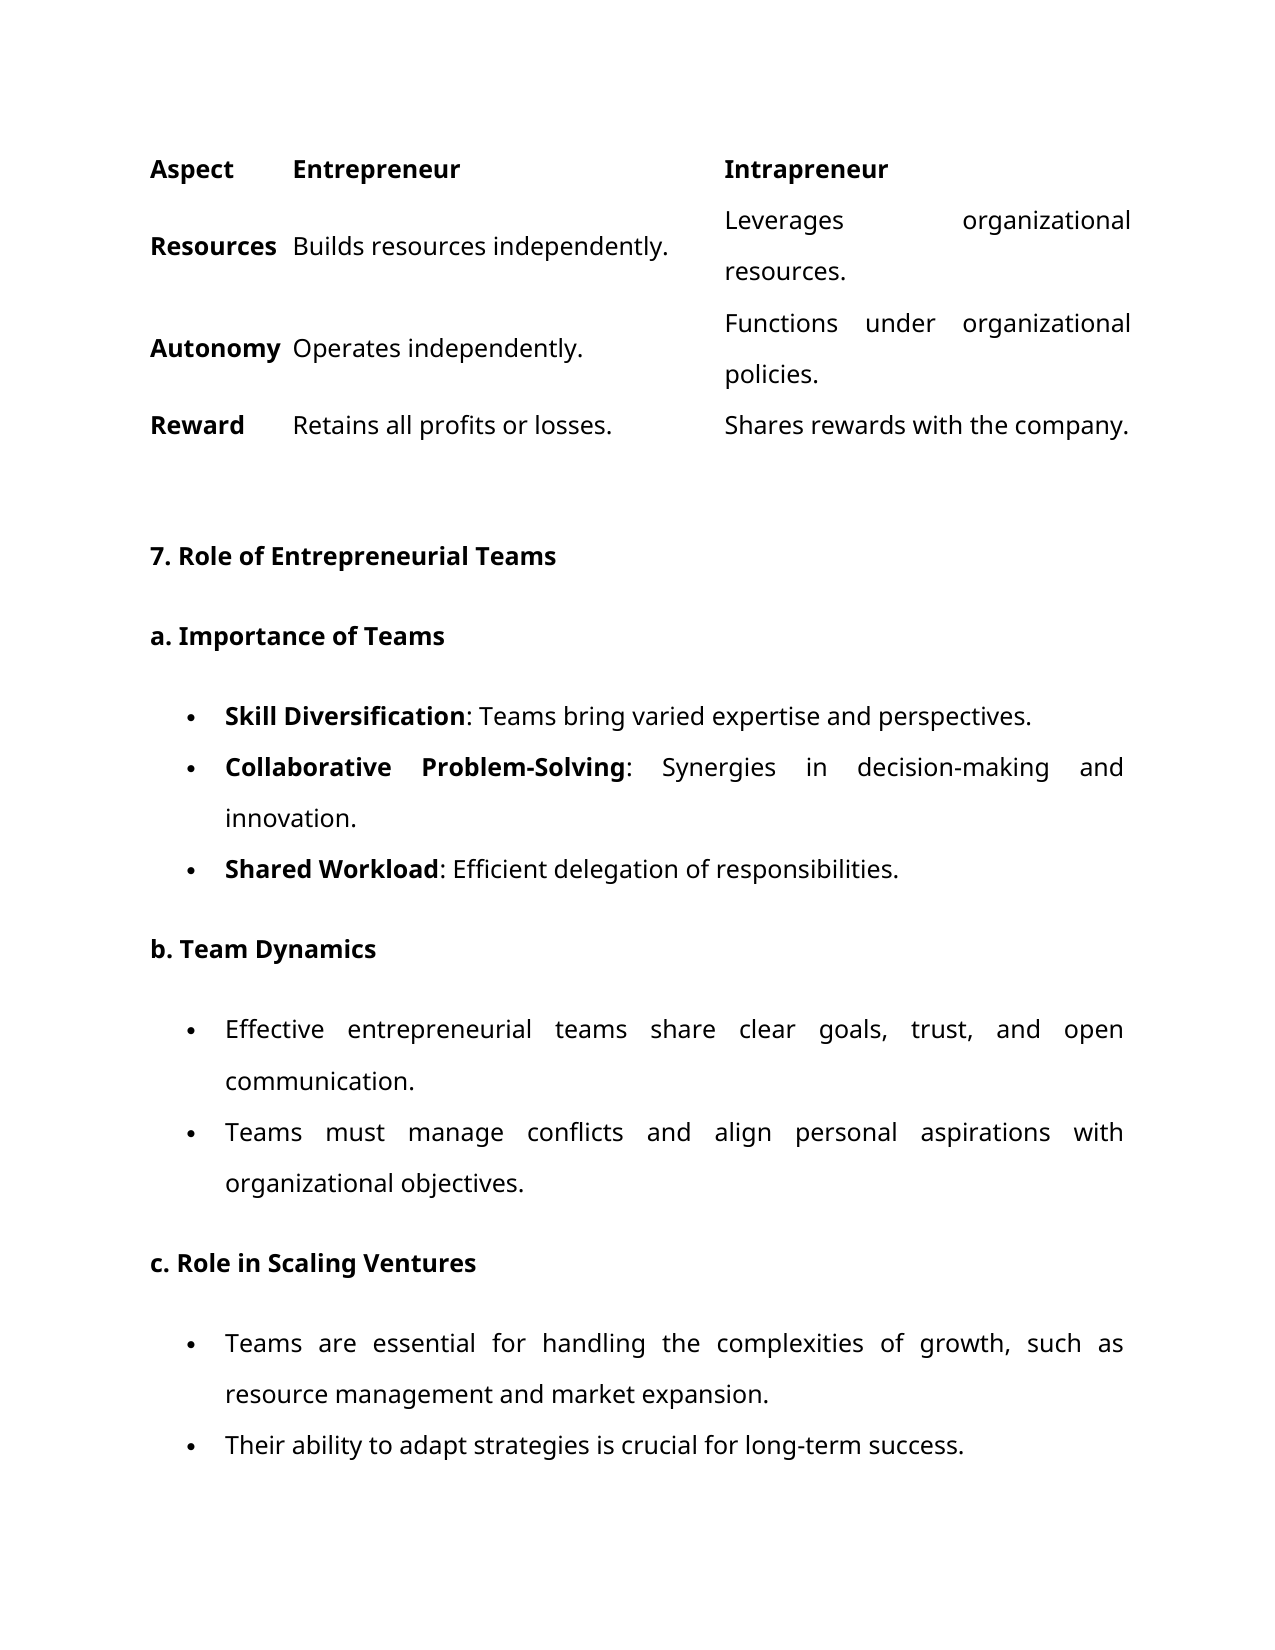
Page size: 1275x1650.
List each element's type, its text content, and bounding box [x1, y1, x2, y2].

list Collaborative Problem-Solving: Synergies in decision-making and innovation. [187, 749, 1125, 835]
list Shared Workload: Efficient delegation of responsibilities. [187, 852, 1125, 886]
table_cell Operates independently. [291, 304, 723, 406]
table_cell Retains all profits or losses. [291, 406, 723, 458]
table_cell Leverages organizational resources. [723, 201, 1133, 304]
table_cell Reward [149, 406, 291, 458]
list Effective entrepreneurial teams share clear goals, trust, and open communication. [187, 1012, 1125, 1097]
table_cell Functions under organizational policies. [723, 304, 1133, 406]
text 7. Role of Entrepreneurial Teams [150, 538, 1125, 572]
table_header Aspect [149, 150, 291, 201]
table_header Intrapreneur [723, 150, 1133, 201]
table_cell Resources [149, 201, 291, 304]
text a. Importance of Teams [150, 618, 1125, 652]
text c. Role in Scaling Ventures [150, 1245, 1125, 1279]
table_cell Autonomy [149, 304, 291, 406]
text b. Team Dynamics [150, 932, 1125, 966]
table_header Entrepreneur [291, 150, 723, 201]
table_cell Builds resources independently. [291, 201, 723, 304]
list Teams are essential for handling the complexities of growth, such as resource management and market expansion. [187, 1326, 1125, 1411]
list Their ability to adapt strategies is crucial for long-term success. [187, 1428, 1125, 1462]
table_cell Shares rewards with the company. [723, 406, 1133, 458]
list Teams must manage conflicts and align personal aspirations with organizational objectives. [187, 1114, 1125, 1199]
list Skill Diversification: Teams bring varied expertise and perspectives. [187, 698, 1125, 733]
